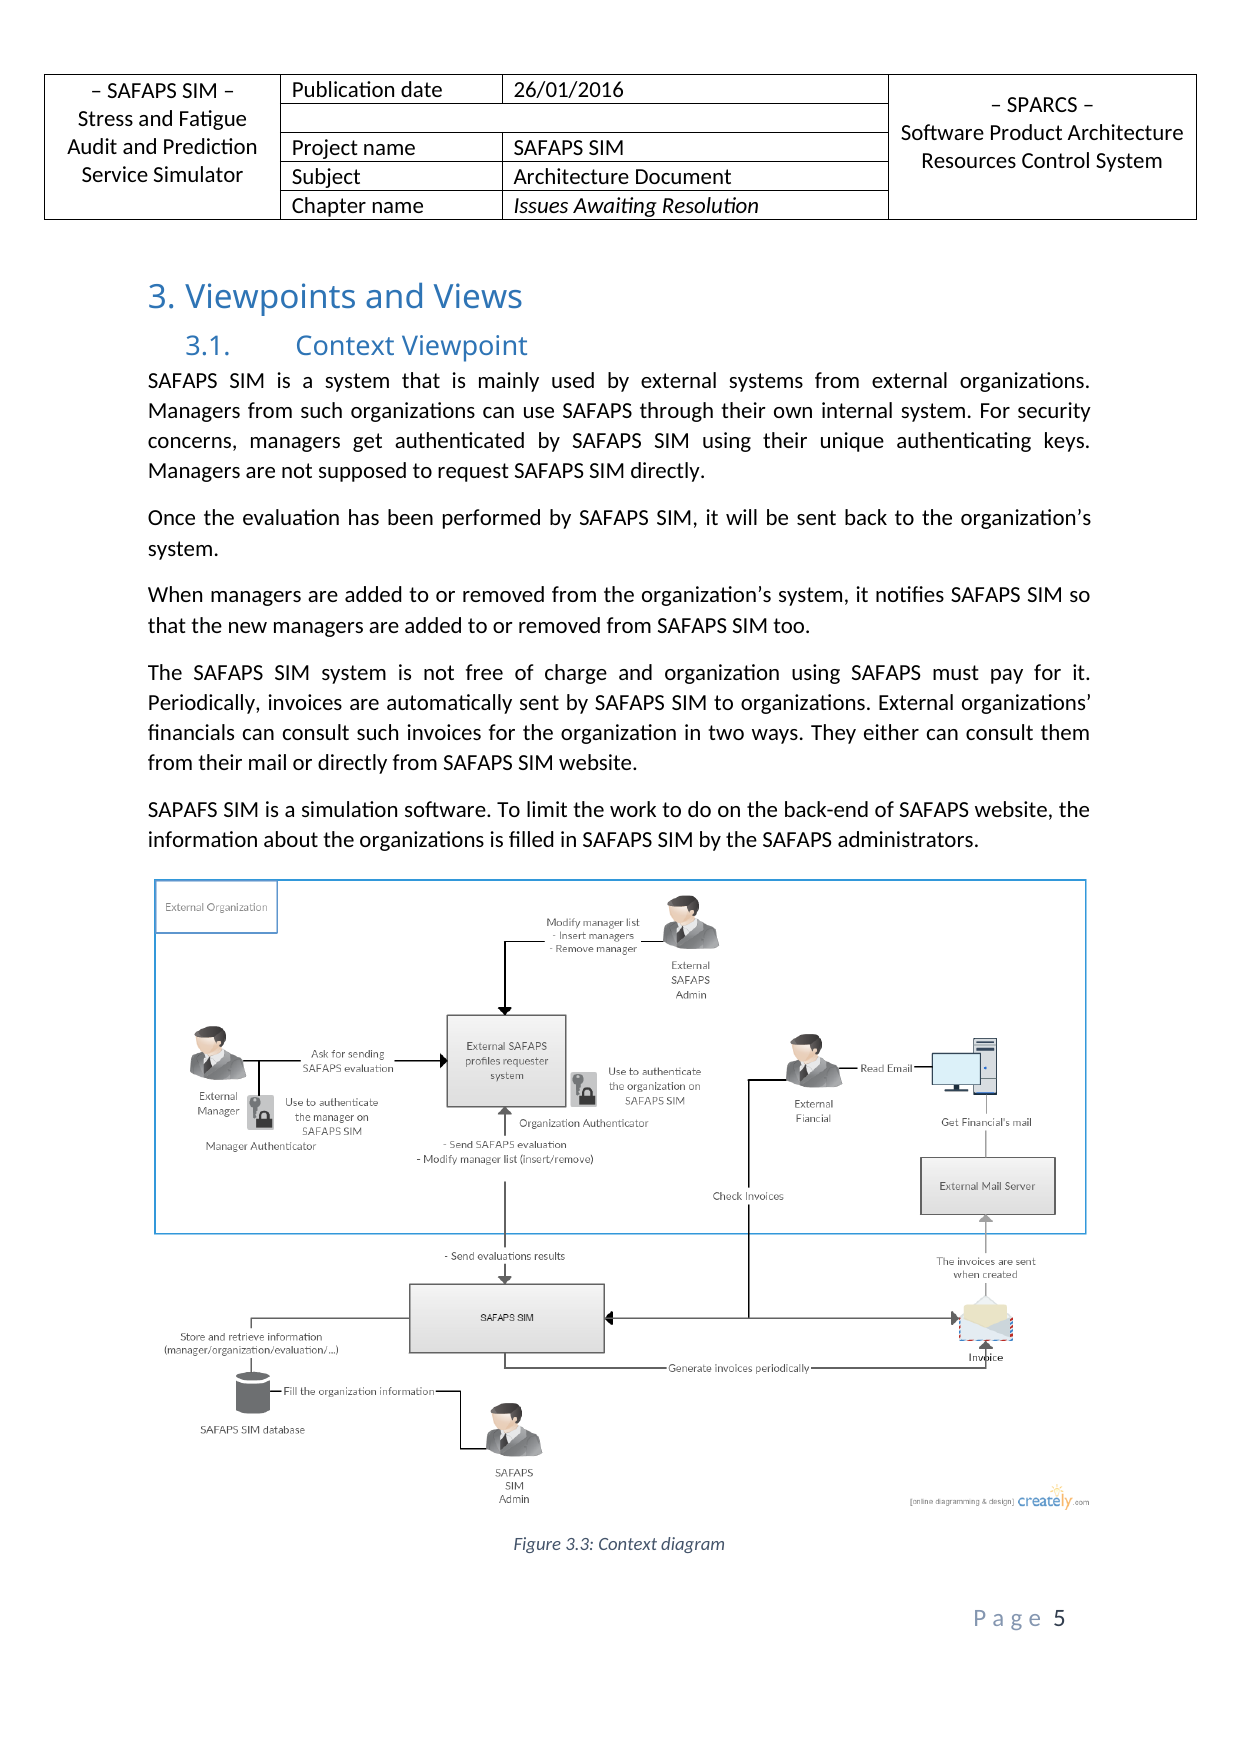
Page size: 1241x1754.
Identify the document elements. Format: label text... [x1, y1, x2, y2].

subtitle Viewpoints and Views [148, 273, 1093, 318]
text Once the evaluation has been performed by SAFAPS SIM, it will be sent back to the organization’s system. [148, 503, 1093, 562]
subtitle Context Viewpoint [185, 326, 1093, 363]
picture [147, 872, 1093, 1513]
text SAFAPS SIM is a system that is mainly used by external systems from external organizations. Managers from such organizations can use SAFAPS through their own internal system. For security concerns, managers get authenticated by SAFAPS SIM using their unique authenticating keys. Managers are not supposed to request SAFAPS SIM directly. [148, 366, 1093, 485]
text When managers are added to or removed from the organization’s system, it notifies SAFAPS SIM so that the new managers are added to or removed from SAFAPS SIM too. [148, 581, 1093, 639]
text SAPAFS SIM is a simulation software. To limit the work to do on the back-end of SAFAPS website, the information about the organizations is filled in SAFAPS SIM by the SAFAPS administrators. [148, 795, 1093, 853]
text The SAFAPS SIM system is not free of charge and organization using SAFAPS must pay for it. Periodically, invoices are automatically sent by SAFAPS SIM to organizations. External organizations’ financials can consult such invoices for the organization in two ways. They either can consult them from their mail or directly from SAFAPS SIM website. [148, 658, 1093, 776]
